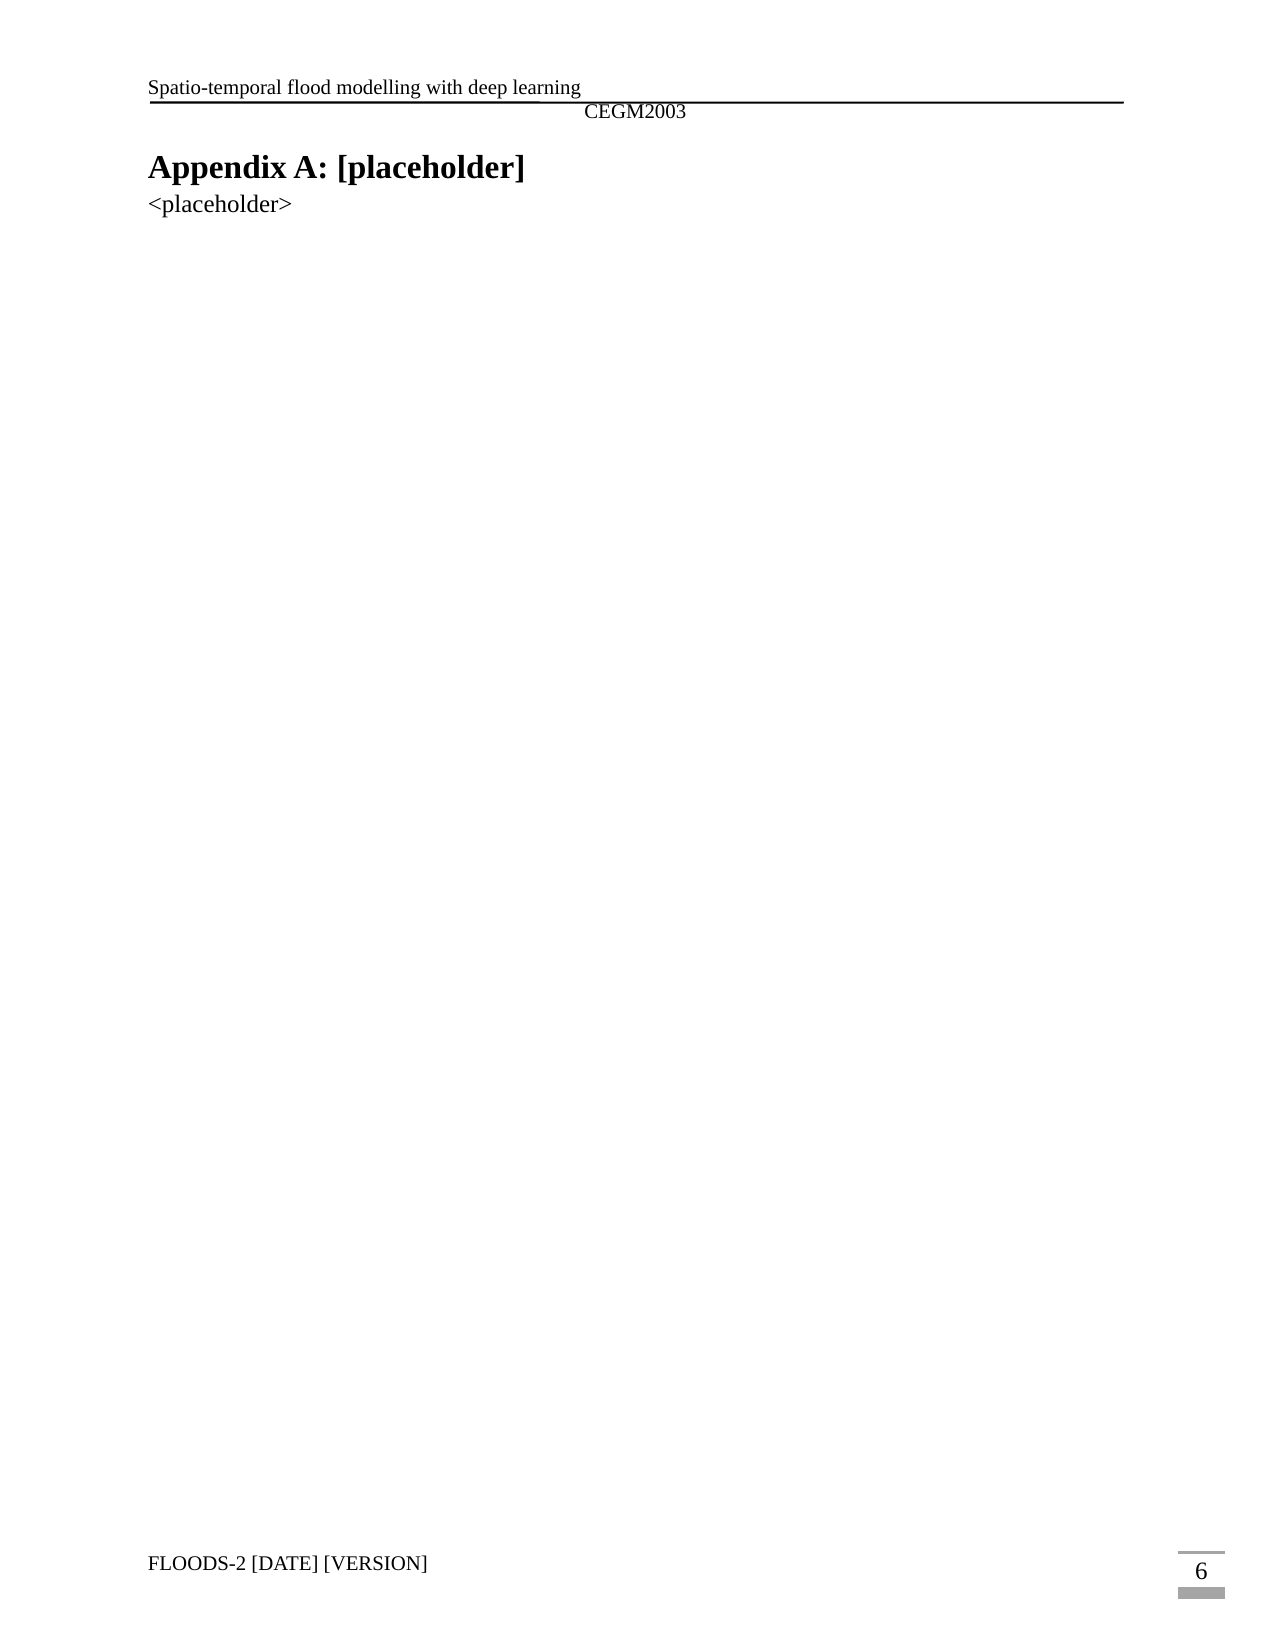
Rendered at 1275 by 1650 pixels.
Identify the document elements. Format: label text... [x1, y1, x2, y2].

subtitle Appendix A: [placeholder] [148, 148, 1127, 186]
text <placeholder> [148, 189, 1127, 218]
